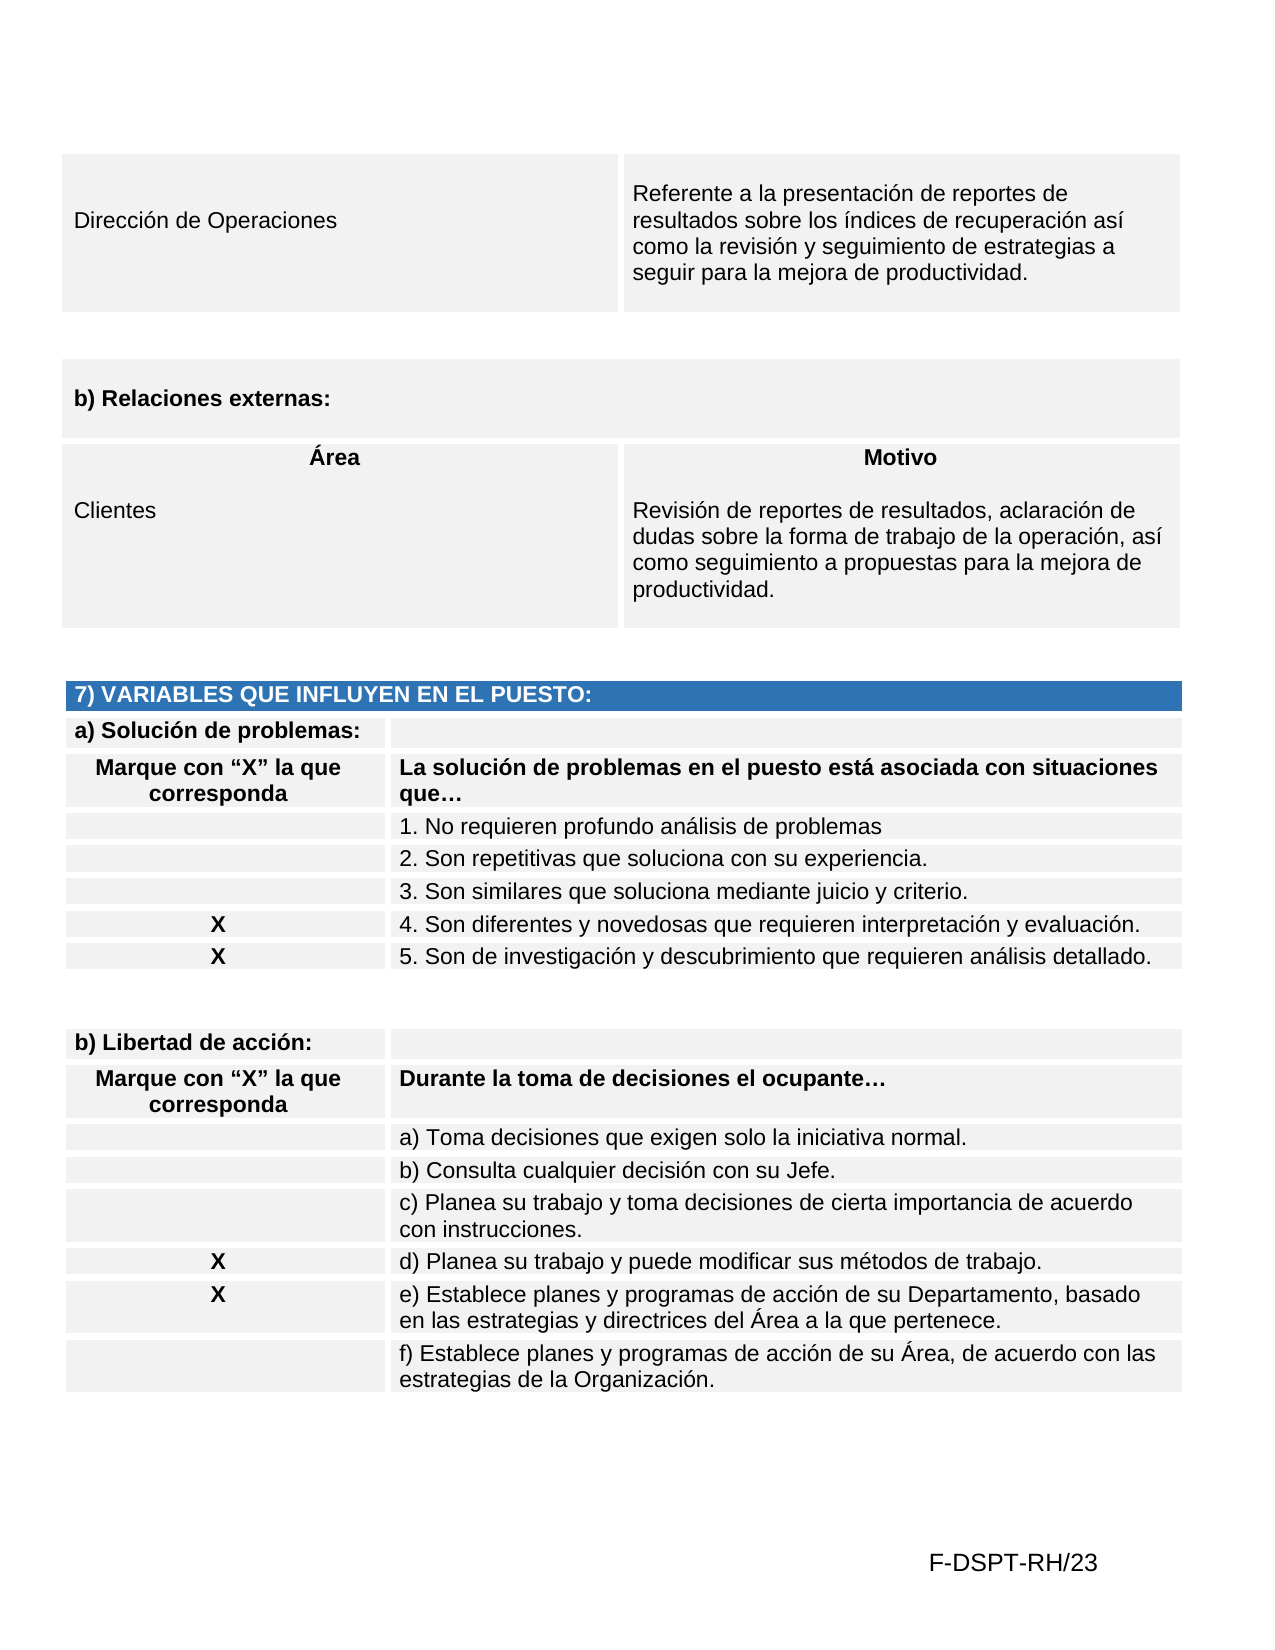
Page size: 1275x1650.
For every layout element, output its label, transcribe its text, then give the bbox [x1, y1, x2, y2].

table_cell Motivo Revisión de reportes de resultados, aclaración de dudas sobre la forma de trabajo de la operación, así como seguimiento a propuestas para la mejora de productividad. [624, 444, 1180, 628]
table_cell Área Clientes [62, 444, 618, 628]
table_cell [624, 154, 1180, 312]
table_cell [66, 1157, 385, 1183]
table_cell 1. No requieren profundo análisis de problemas [391, 813, 1182, 839]
table_cell e) Establece planes y programas de acción de su Departamento, basado en las estrategias y directrices del Área a la que pertenece. [391, 1281, 1182, 1333]
table_cell Marque con “X” la que corresponda [66, 1065, 385, 1118]
table_header 7) VARIABLES QUE INFLUYEN EN EL PUESTO: [66, 681, 1182, 711]
table_cell [66, 1340, 385, 1392]
table_cell X [66, 1281, 385, 1333]
table_cell [66, 1189, 385, 1242]
table_cell [391, 718, 1182, 748]
table_cell c) Planea su trabajo y toma decisiones de cierta importancia de acuerdo con instrucciones. [391, 1189, 1182, 1242]
table_cell 4. Son diferentes y novedosas que requieren interpretación y evaluación. [391, 911, 1182, 937]
table_cell Marque con “X” la que corresponda [66, 754, 385, 807]
table_cell b) Consulta cualquier decisión con su Jefe. [391, 1157, 1182, 1183]
table_header b) Relaciones externas: [62, 359, 1180, 438]
table_cell X [66, 943, 385, 969]
table_cell Durante la toma de decisiones el ocupante… [391, 1065, 1182, 1118]
table_cell f) Establece planes y programas de acción de su Área, de acuerdo con las estrategias de la Organización. [391, 1340, 1182, 1392]
table_header b) Libertad de acción: [66, 1029, 385, 1059]
table_cell a) Toma decisiones que exigen solo la iniciativa normal. [391, 1124, 1182, 1150]
table_header [391, 1029, 1182, 1059]
table_cell [66, 813, 385, 839]
table_cell La solución de problemas en el puesto está asociada con situaciones que… [391, 754, 1182, 807]
table_cell X [66, 1248, 385, 1274]
table_cell [66, 1124, 385, 1150]
table_cell [66, 878, 385, 904]
table_cell 2. Son repetitivas que soluciona con su experiencia. [391, 845, 1182, 872]
table_cell [66, 845, 385, 872]
table_cell a) Solución de problemas: [66, 718, 385, 748]
table_cell 5. Son de investigación y descubrimiento que requieren análisis detallado. [391, 943, 1182, 969]
table_cell 3. Son similares que soluciona mediante juicio y criterio. [391, 878, 1182, 904]
table_cell d) Planea su trabajo y puede modificar sus métodos de trabajo. [391, 1248, 1182, 1274]
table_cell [62, 154, 618, 312]
table_cell X [66, 911, 385, 937]
